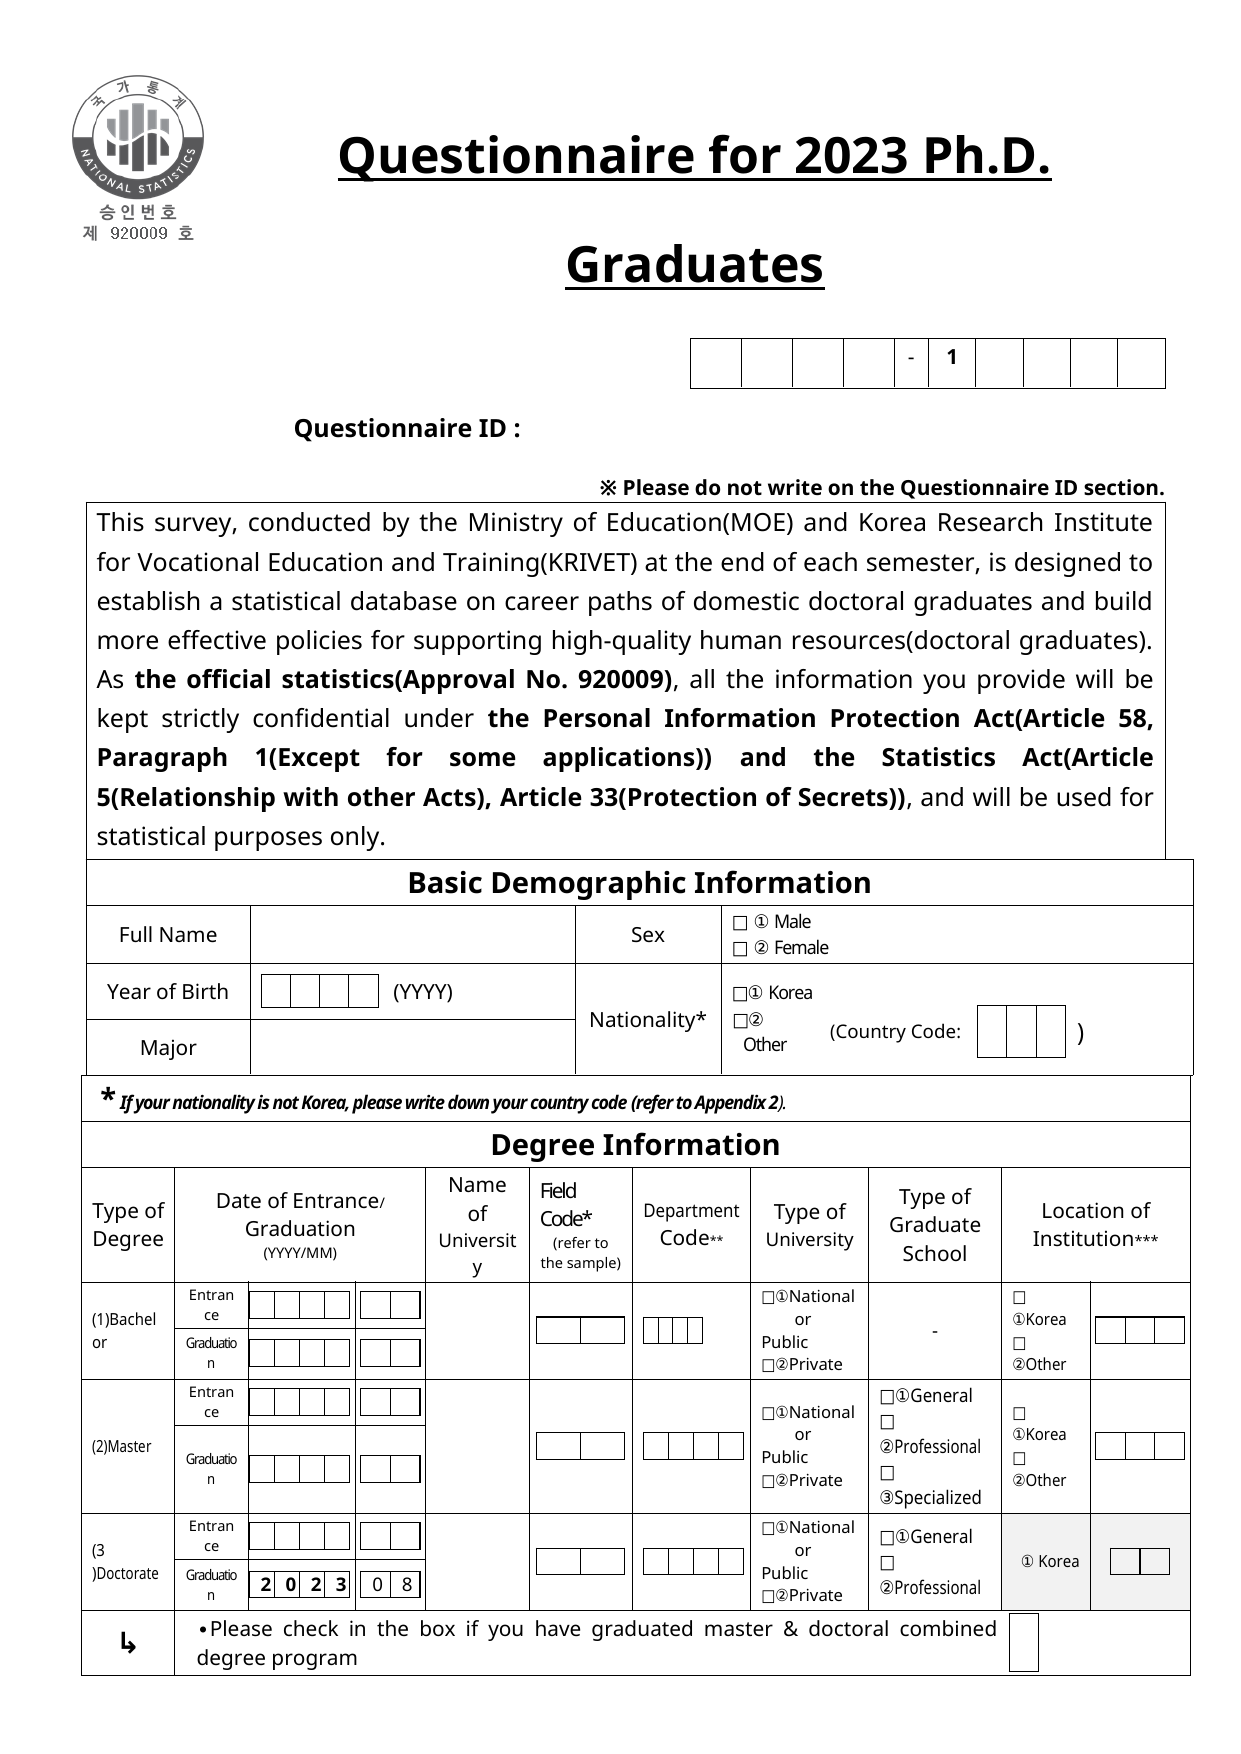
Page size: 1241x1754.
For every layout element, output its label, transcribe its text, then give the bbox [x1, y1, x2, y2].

table_cell - [869, 1283, 1001, 1378]
table_cell Graduation [175, 1329, 248, 1378]
table_cell □①National or Public □②Private [751, 1514, 868, 1610]
table_cell [1091, 1514, 1190, 1610]
table_header [691, 339, 741, 387]
table_cell Type of University [751, 1168, 868, 1281]
table_cell □①National or Public □②Private [751, 1380, 868, 1512]
table_cell [249, 1283, 355, 1327]
table_cell [356, 1283, 425, 1327]
table_header [1118, 339, 1165, 387]
text Questionnaire ID : [75, 411, 1165, 445]
table_cell Location of Institution*** [1002, 1168, 1190, 1281]
table_header This survey, conducted by the Ministry of Education(MOE) and Korea Research Institute for Vocational Education and Training(KRIVET) at the end of each semester, is designed to establish a statistical database on career paths of domestic doctoral graduates and build more effective policies for supporting high-quality human resources(doctoral graduates). As the official statistics(Approval No. 920009), all the information you provide will be kept strictly confidential under the Personal Information Protection Act(Article 58, Paragraph 1(Except for some applications)) and the Statistics Act(Article 5(Relationship with other Acts), Article 33(Protection of Secrets)), and will be used for statistical purposes only. [87, 503, 1165, 859]
table_cell Type of Degree [82, 1168, 174, 1281]
table_cell Department Code** [633, 1168, 750, 1281]
table_header - [895, 339, 928, 387]
table_cell Date of Entrance/ Graduation (YYYY/MM) [175, 1168, 425, 1281]
table_cell Nationality* [576, 964, 721, 1074]
table_cell [633, 1514, 750, 1610]
table_cell [426, 1514, 529, 1610]
table_cell [251, 906, 575, 963]
table_cell [249, 1514, 355, 1559]
table_header [976, 339, 1023, 387]
table_header [742, 339, 792, 387]
table_cell □①Korea □②Other [1002, 1380, 1090, 1512]
table_header 1 [929, 339, 975, 387]
table_cell □①Korea □②Other [1002, 1283, 1090, 1378]
table_cell (1)Bachelor [82, 1283, 174, 1378]
table_cell [1091, 1380, 1190, 1512]
table_cell (2)Master [82, 1380, 174, 1512]
text Questionnaire for 2023 Ph.D. Graduates [75, 120, 1165, 297]
table_header * If your nationality is not Korea, please write down your country code (refer to Appendix 2). [82, 1076, 1190, 1121]
table_cell Name of University [426, 1168, 529, 1281]
table_cell Year of Birth [87, 964, 250, 1019]
table_cell Full Name [87, 906, 250, 963]
table_cell Entrance [175, 1283, 248, 1327]
text ※ Please do not write on the Questionnaire ID section. [75, 473, 1165, 502]
table_cell [251, 964, 575, 1019]
table_cell [356, 1329, 425, 1378]
table_header [1071, 339, 1117, 387]
table_header [1024, 339, 1070, 387]
table_cell [633, 1283, 750, 1378]
table_cell [426, 1283, 529, 1378]
table_cell [633, 1380, 750, 1512]
table_cell ① Korea [1002, 1514, 1090, 1610]
table_cell [251, 1020, 575, 1074]
table_cell Degree Information [82, 1122, 1190, 1167]
table_cell □① Korea [722, 964, 1193, 1074]
table_cell Field Code* (refer to the sample) [530, 1168, 632, 1281]
table_cell Entrance [175, 1514, 248, 1559]
table_cell □ ① Male □ ② Female [722, 906, 1193, 963]
table_cell [249, 1380, 355, 1425]
table_cell [249, 1426, 355, 1512]
table_cell [1091, 1283, 1190, 1378]
table_cell ↳ [82, 1611, 174, 1675]
table_cell [249, 1329, 355, 1378]
table_cell [356, 1514, 425, 1559]
picture [69, 74, 206, 251]
table_cell [356, 1380, 425, 1425]
table_cell Graduation [175, 1426, 248, 1512]
table_cell □①National or Public □②Private [751, 1283, 868, 1378]
table_cell [356, 1560, 425, 1610]
table_cell Sex [576, 906, 721, 963]
table_header [793, 339, 843, 387]
table_cell [530, 1380, 632, 1512]
table_cell Major [87, 1020, 250, 1074]
table_header Basic Demographic Information [87, 860, 1193, 905]
table_cell [426, 1380, 529, 1512]
table_cell [530, 1514, 632, 1610]
table_cell Type of Graduate School [869, 1168, 1001, 1281]
table_cell [356, 1426, 425, 1512]
table_cell [530, 1283, 632, 1378]
table_cell □①General □②Professional □③Specialized [869, 1380, 1001, 1512]
table_cell □①General □②Professional [869, 1514, 1001, 1610]
table_header [844, 339, 894, 387]
table_cell [175, 1611, 1190, 1675]
table_cell Graduation [175, 1560, 248, 1610]
table_cell (3)Doctorate [82, 1514, 174, 1610]
table_cell Entrance [175, 1380, 248, 1425]
table_cell [249, 1560, 355, 1610]
